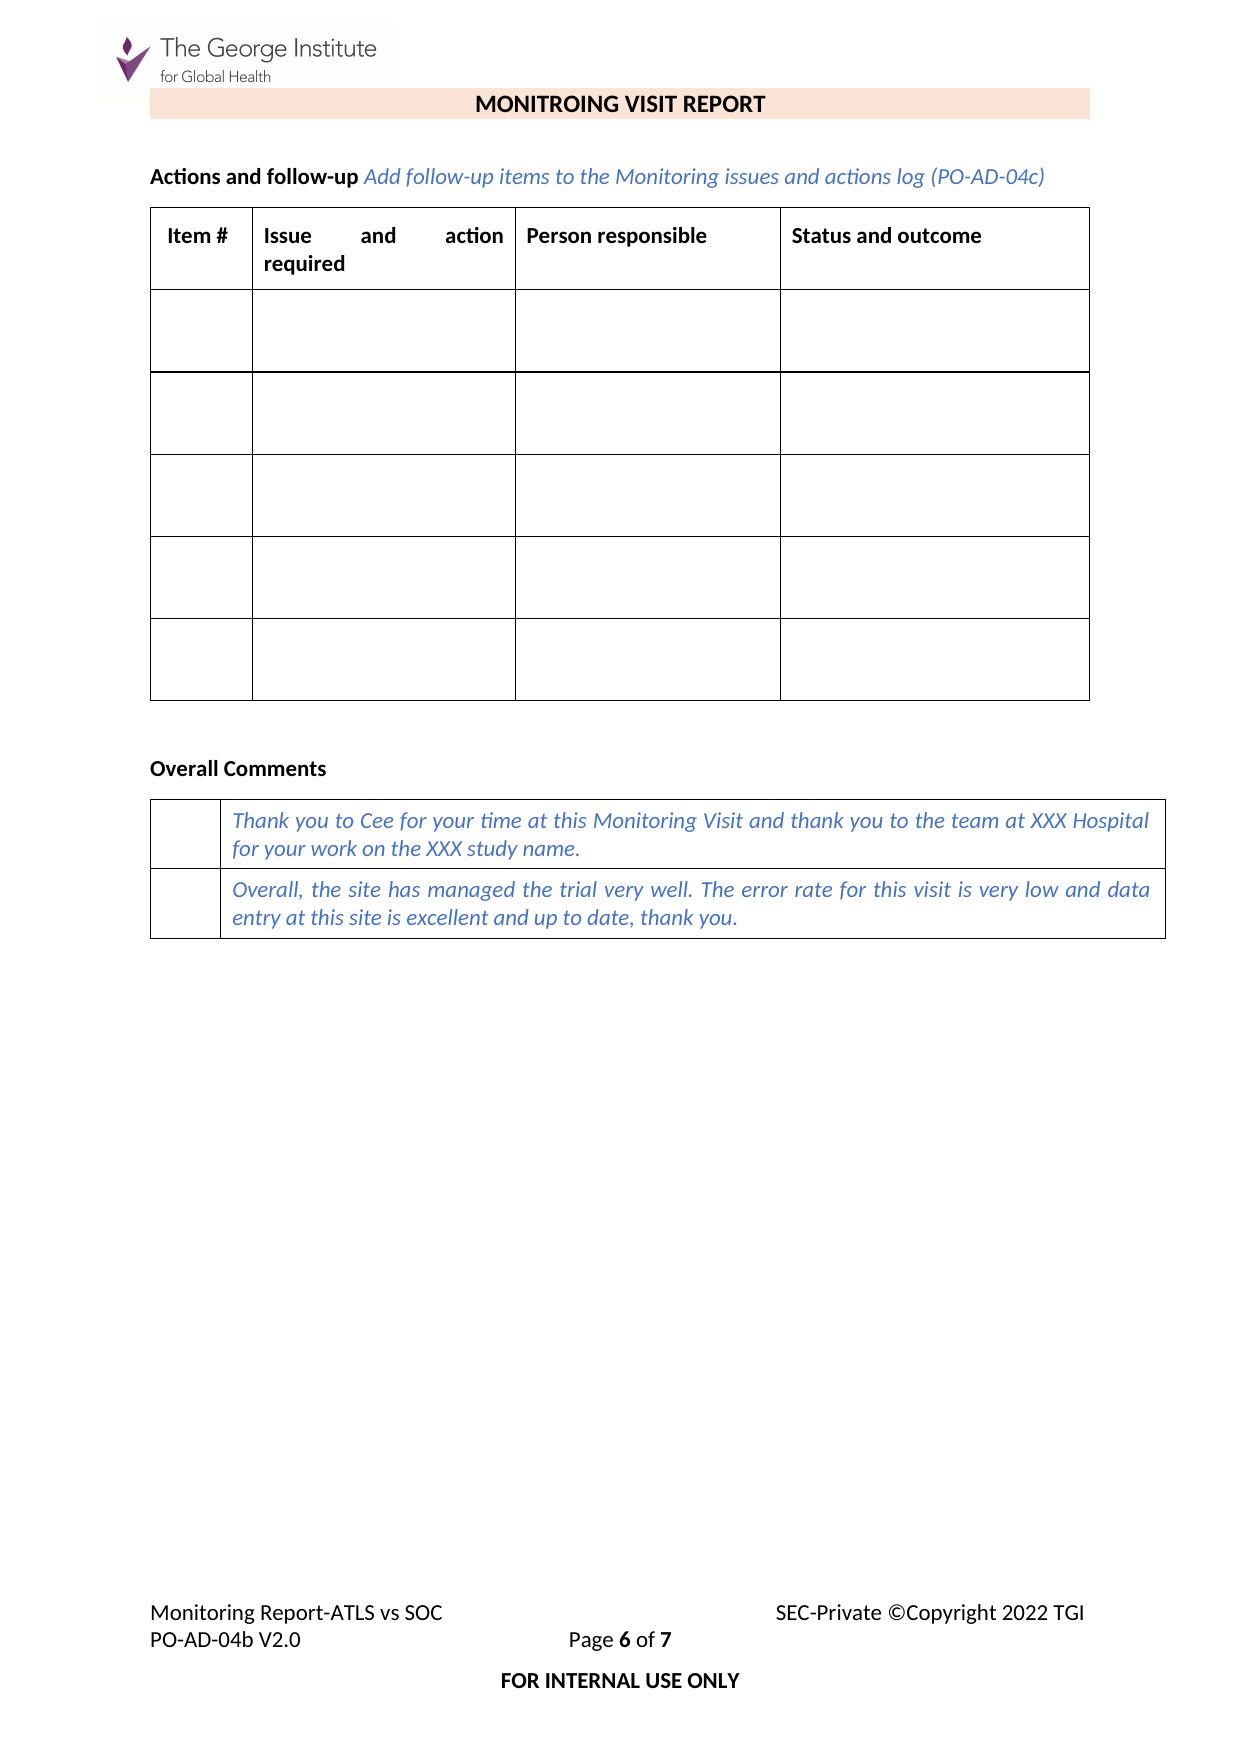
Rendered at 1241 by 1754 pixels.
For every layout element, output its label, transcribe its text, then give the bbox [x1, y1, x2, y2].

table_cell [151, 869, 220, 938]
table_cell [253, 290, 515, 371]
table_cell [151, 537, 252, 618]
table_header Item # [151, 208, 252, 289]
table_cell [516, 373, 780, 453]
table_cell [781, 537, 1089, 618]
table_cell [516, 619, 780, 700]
table_cell [516, 537, 780, 618]
picture [98, 21, 394, 100]
table_cell [151, 373, 252, 453]
table_cell [516, 290, 780, 371]
table_cell [781, 373, 1089, 453]
table_cell [253, 619, 515, 700]
text Actions and follow-up Add follow-up items to the Monitoring issues and actions log (PO-AD-04c) [150, 162, 1090, 191]
table_cell [151, 290, 252, 371]
table_header Status and outcome [781, 208, 1089, 289]
table_cell [253, 455, 515, 536]
table_cell [253, 537, 515, 618]
table_cell [781, 619, 1089, 700]
table_header Thank you to Cee for your time at this Monitoring Visit and thank you to the team at XXX Hospital for your work on the XXX study name. [221, 800, 1165, 868]
table_cell [253, 373, 515, 453]
table_cell [151, 455, 252, 536]
table_cell [781, 290, 1089, 371]
table_cell [516, 455, 780, 536]
table_header Issue and action required [253, 208, 515, 289]
table_cell [781, 455, 1089, 536]
text Overall Comments [150, 754, 1090, 782]
table_cell Overall, the site has managed the trial very well. The error rate for this visit is very low and data entry at this site is excellent and up to date, thank you. [221, 869, 1165, 938]
table_header Person responsible [516, 208, 780, 289]
table_header [151, 800, 220, 868]
table_cell [151, 619, 252, 700]
